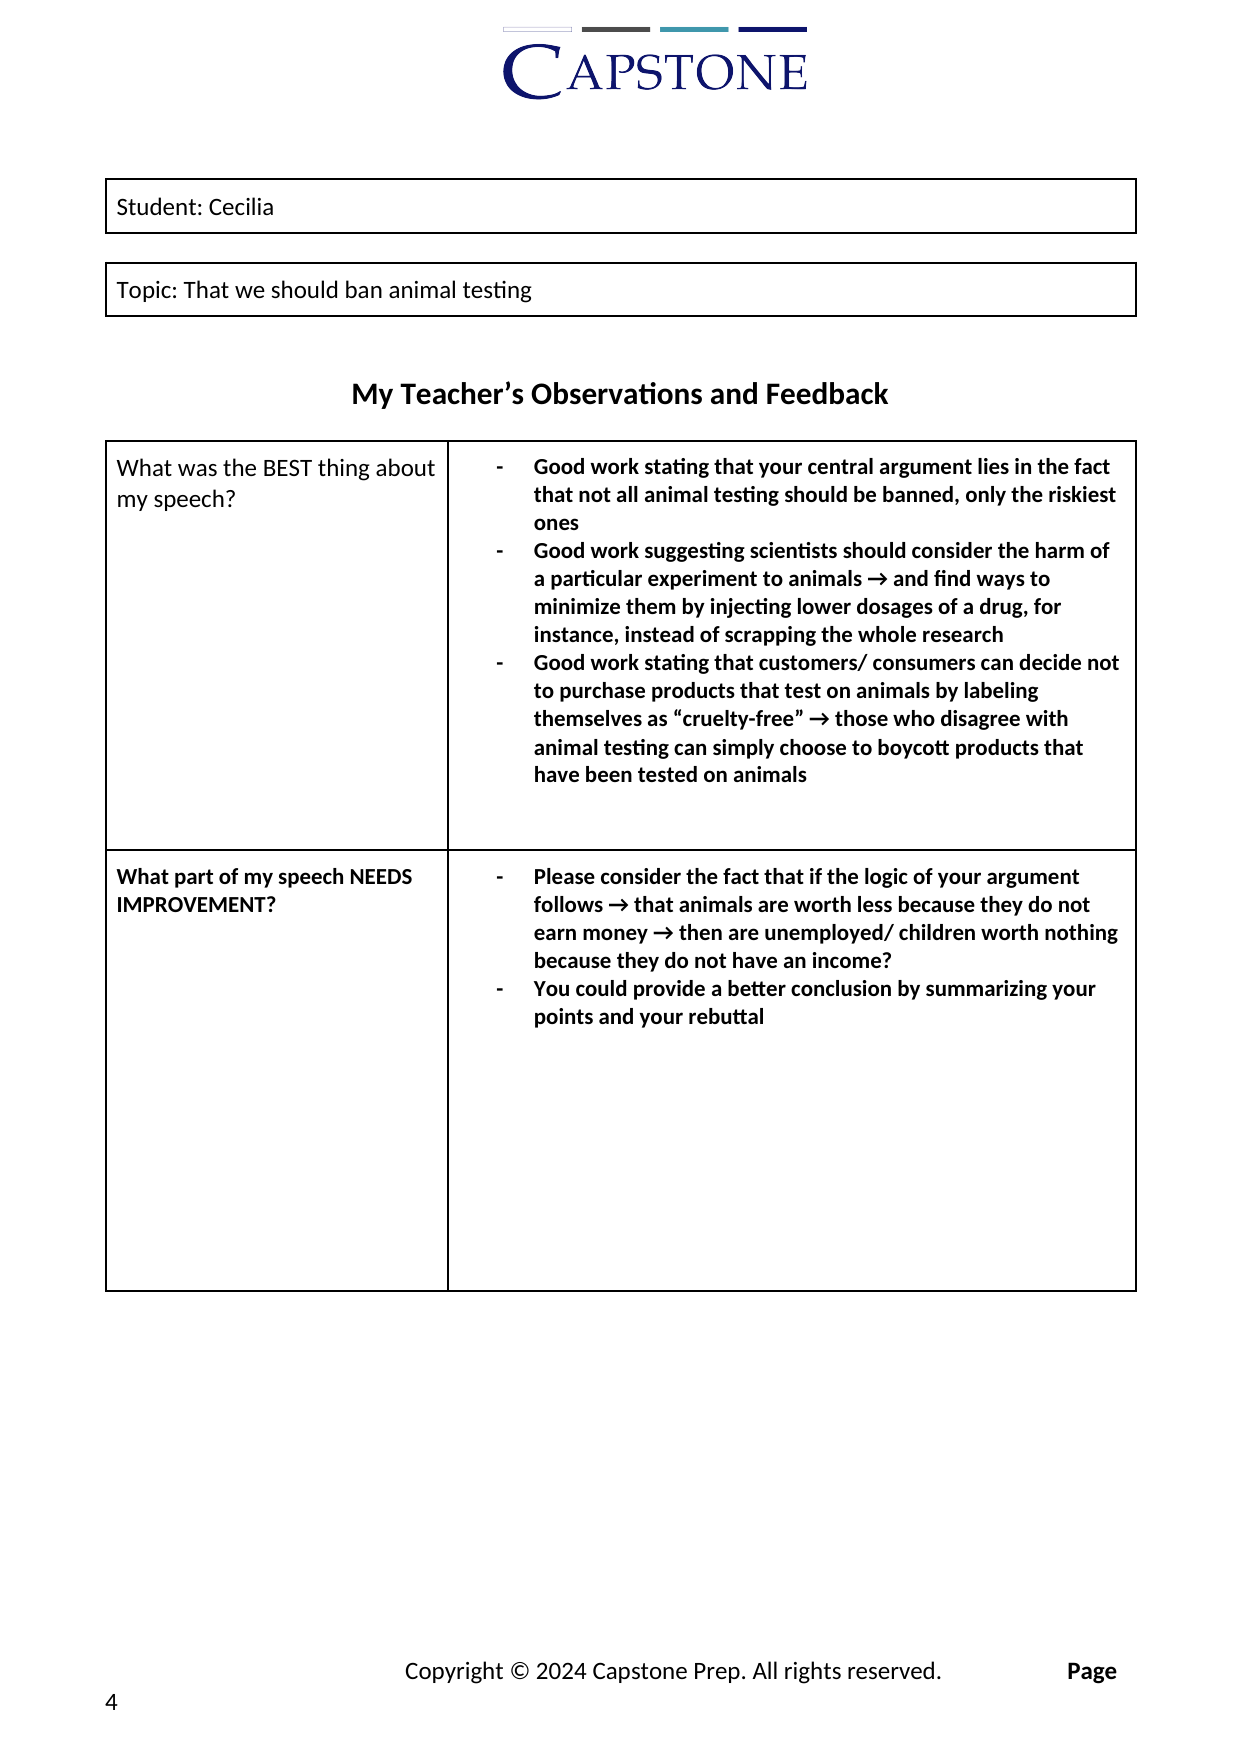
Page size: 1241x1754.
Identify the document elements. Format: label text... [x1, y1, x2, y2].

text My Teacher’s Observations and Feedback [105, 374, 1135, 412]
picture [495, 18, 816, 106]
